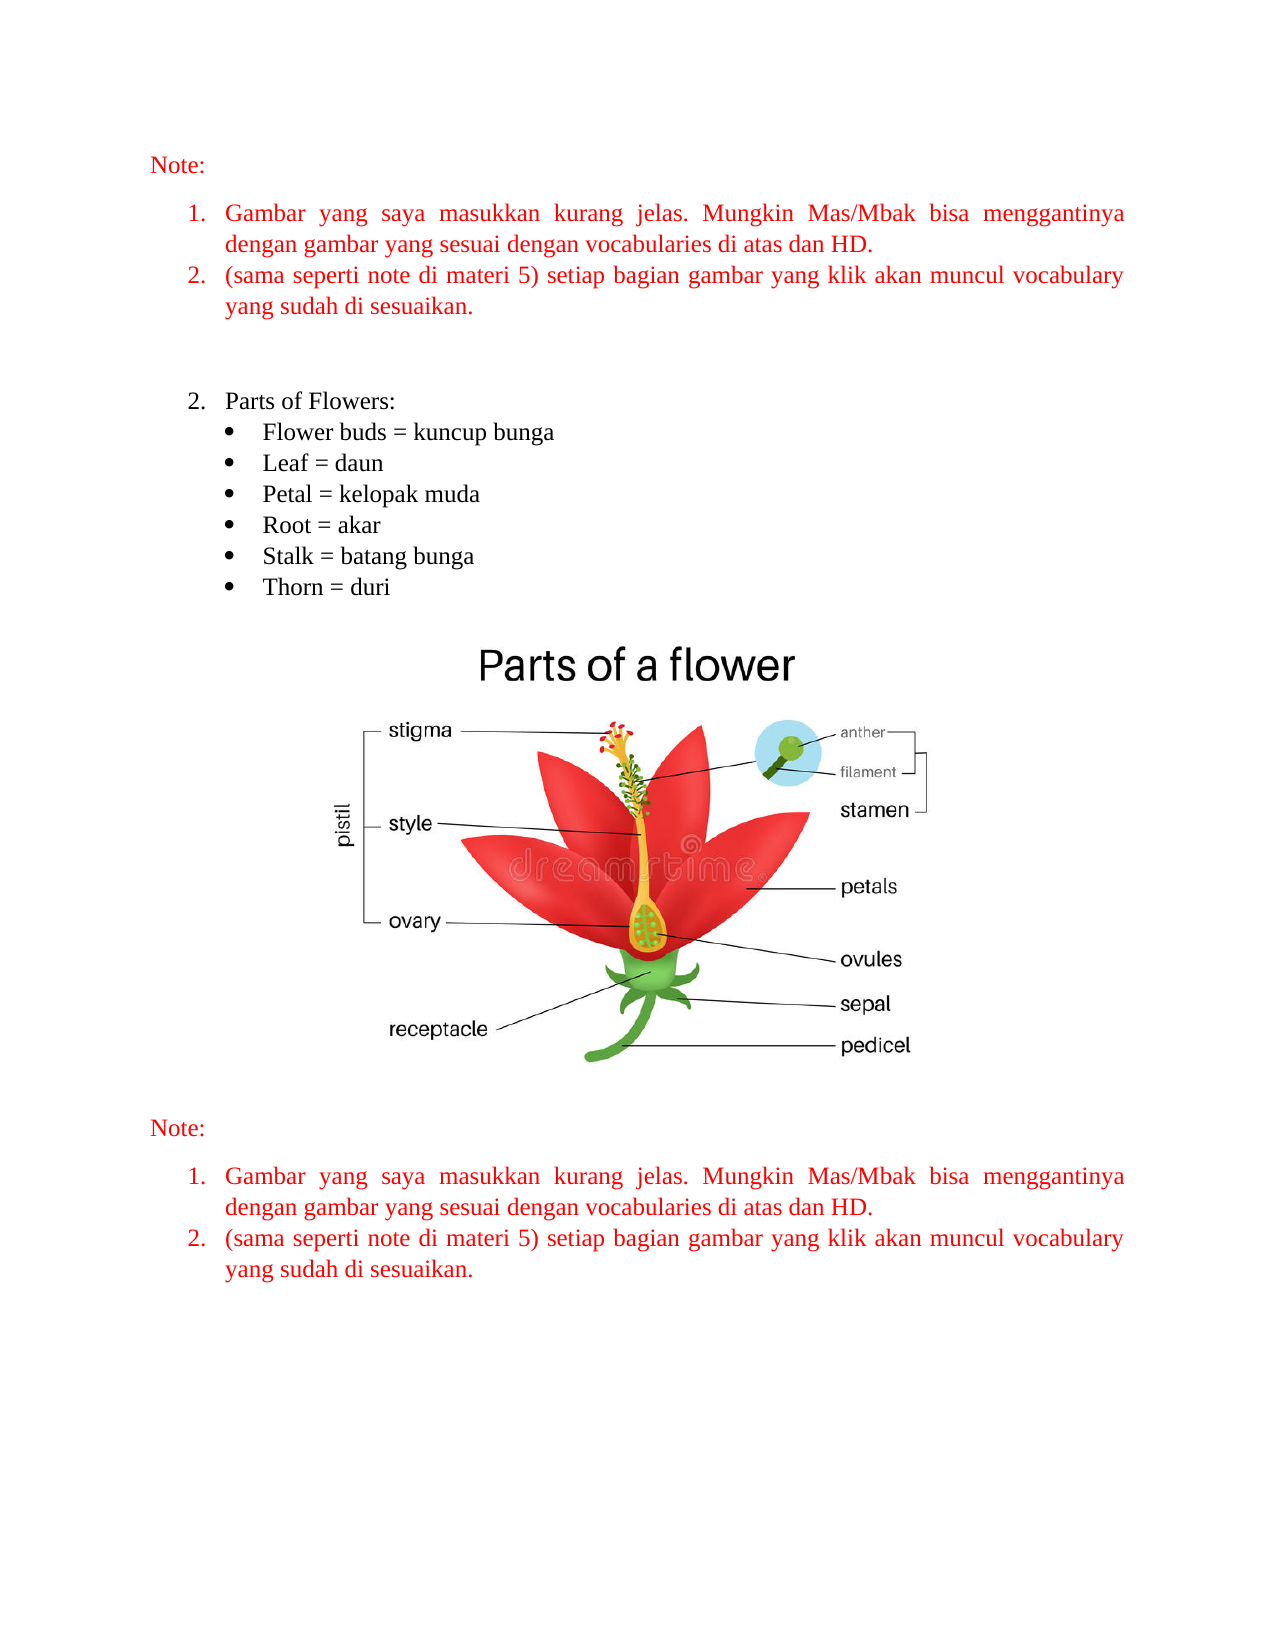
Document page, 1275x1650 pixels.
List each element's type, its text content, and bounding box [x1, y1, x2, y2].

list Thorn = duri [225, 572, 1125, 601]
text Note: [150, 150, 1125, 179]
list Gambar yang saya masukkan kurang jelas. Mungkin Mas/Mbak bisa menggantinya dengan gambar yang sesuai dengan vocabularies di atas dan HD. [187, 1161, 1125, 1221]
list Stalk = batang bunga [225, 541, 1125, 570]
list Petal = kelopak muda [225, 479, 1125, 508]
list (sama seperti note di materi 5) setiap bagian gambar yang klik akan muncul vocabulary yang sudah di sesuaikan. [187, 260, 1125, 319]
text Note: [150, 1113, 1125, 1142]
list Flower buds = kuncup bunga [225, 417, 1125, 446]
list (sama seperti note di materi 5) setiap bagian gambar yang klik akan muncul vocabulary yang sudah di sesuaikan. [187, 1223, 1125, 1283]
list Root = akar [225, 510, 1125, 539]
picture [303, 620, 972, 1095]
list Gambar yang saya masukkan kurang jelas. Mungkin Mas/Mbak bisa menggantinya dengan gambar yang sesuai dengan vocabularies di atas dan HD. [187, 198, 1125, 257]
list Leaf = daun [225, 448, 1125, 477]
list Parts of Flowers: [187, 386, 1125, 415]
